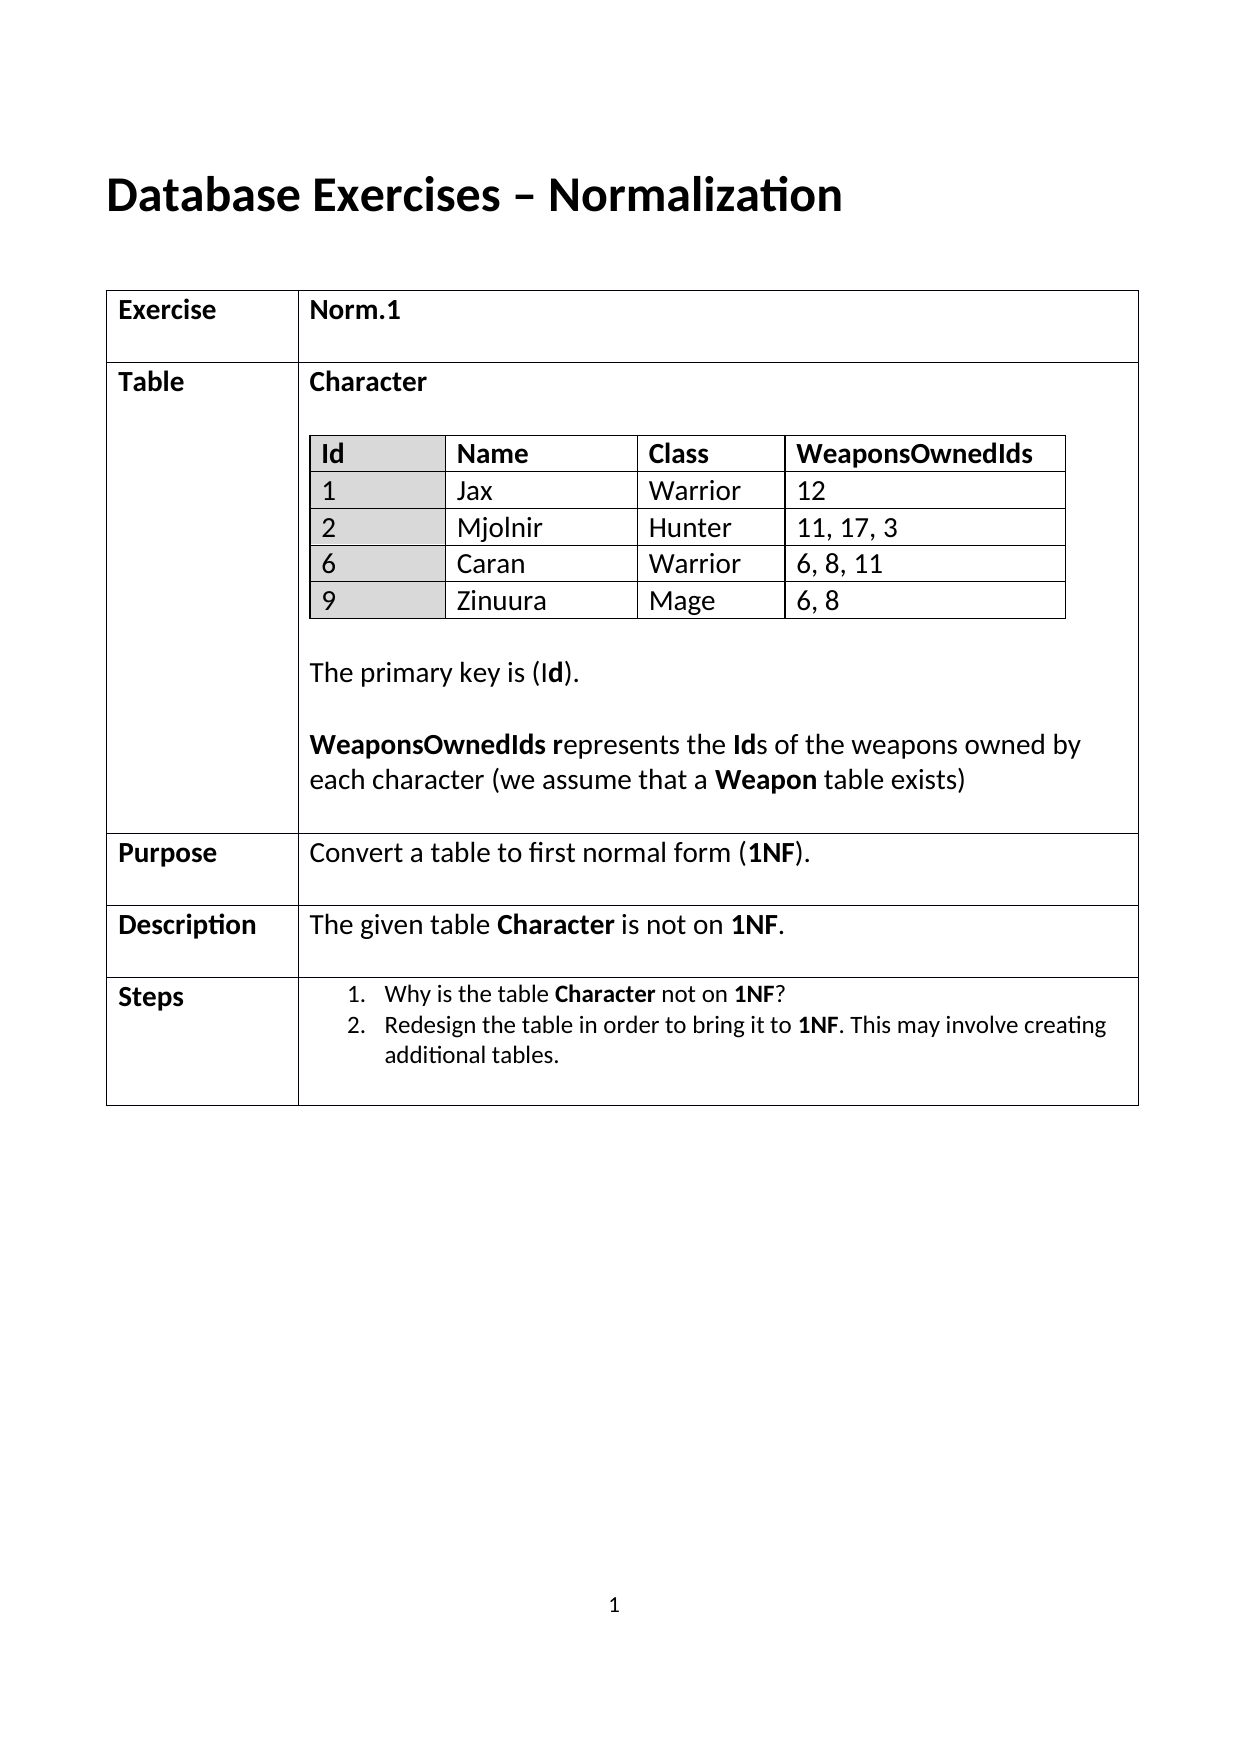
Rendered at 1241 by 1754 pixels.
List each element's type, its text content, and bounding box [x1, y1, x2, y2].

table_cell Character The primary key is (Id). WeaponsOwnedIds represents the Ids of the weapons owned by each character (we assume that a Weapon table exists) [299, 363, 1138, 833]
subtitle Database Exercises – Normalization [106, 162, 1121, 223]
table_cell Table [107, 363, 298, 833]
table_cell Description [107, 906, 298, 977]
table_cell Steps [107, 978, 298, 1105]
table_cell Why is the table Character not on 1NF? Redesign the table in order to bring it to 1NF. This may involve creating additional tables. [299, 978, 1138, 1105]
table_cell Purpose [107, 834, 298, 905]
table_cell The given table Character is not on 1NF. [299, 906, 1138, 977]
table_cell Convert a table to first normal form (1NF). [299, 834, 1138, 905]
table_header Exercise [107, 291, 298, 362]
table_header Norm.1 [299, 291, 1138, 362]
